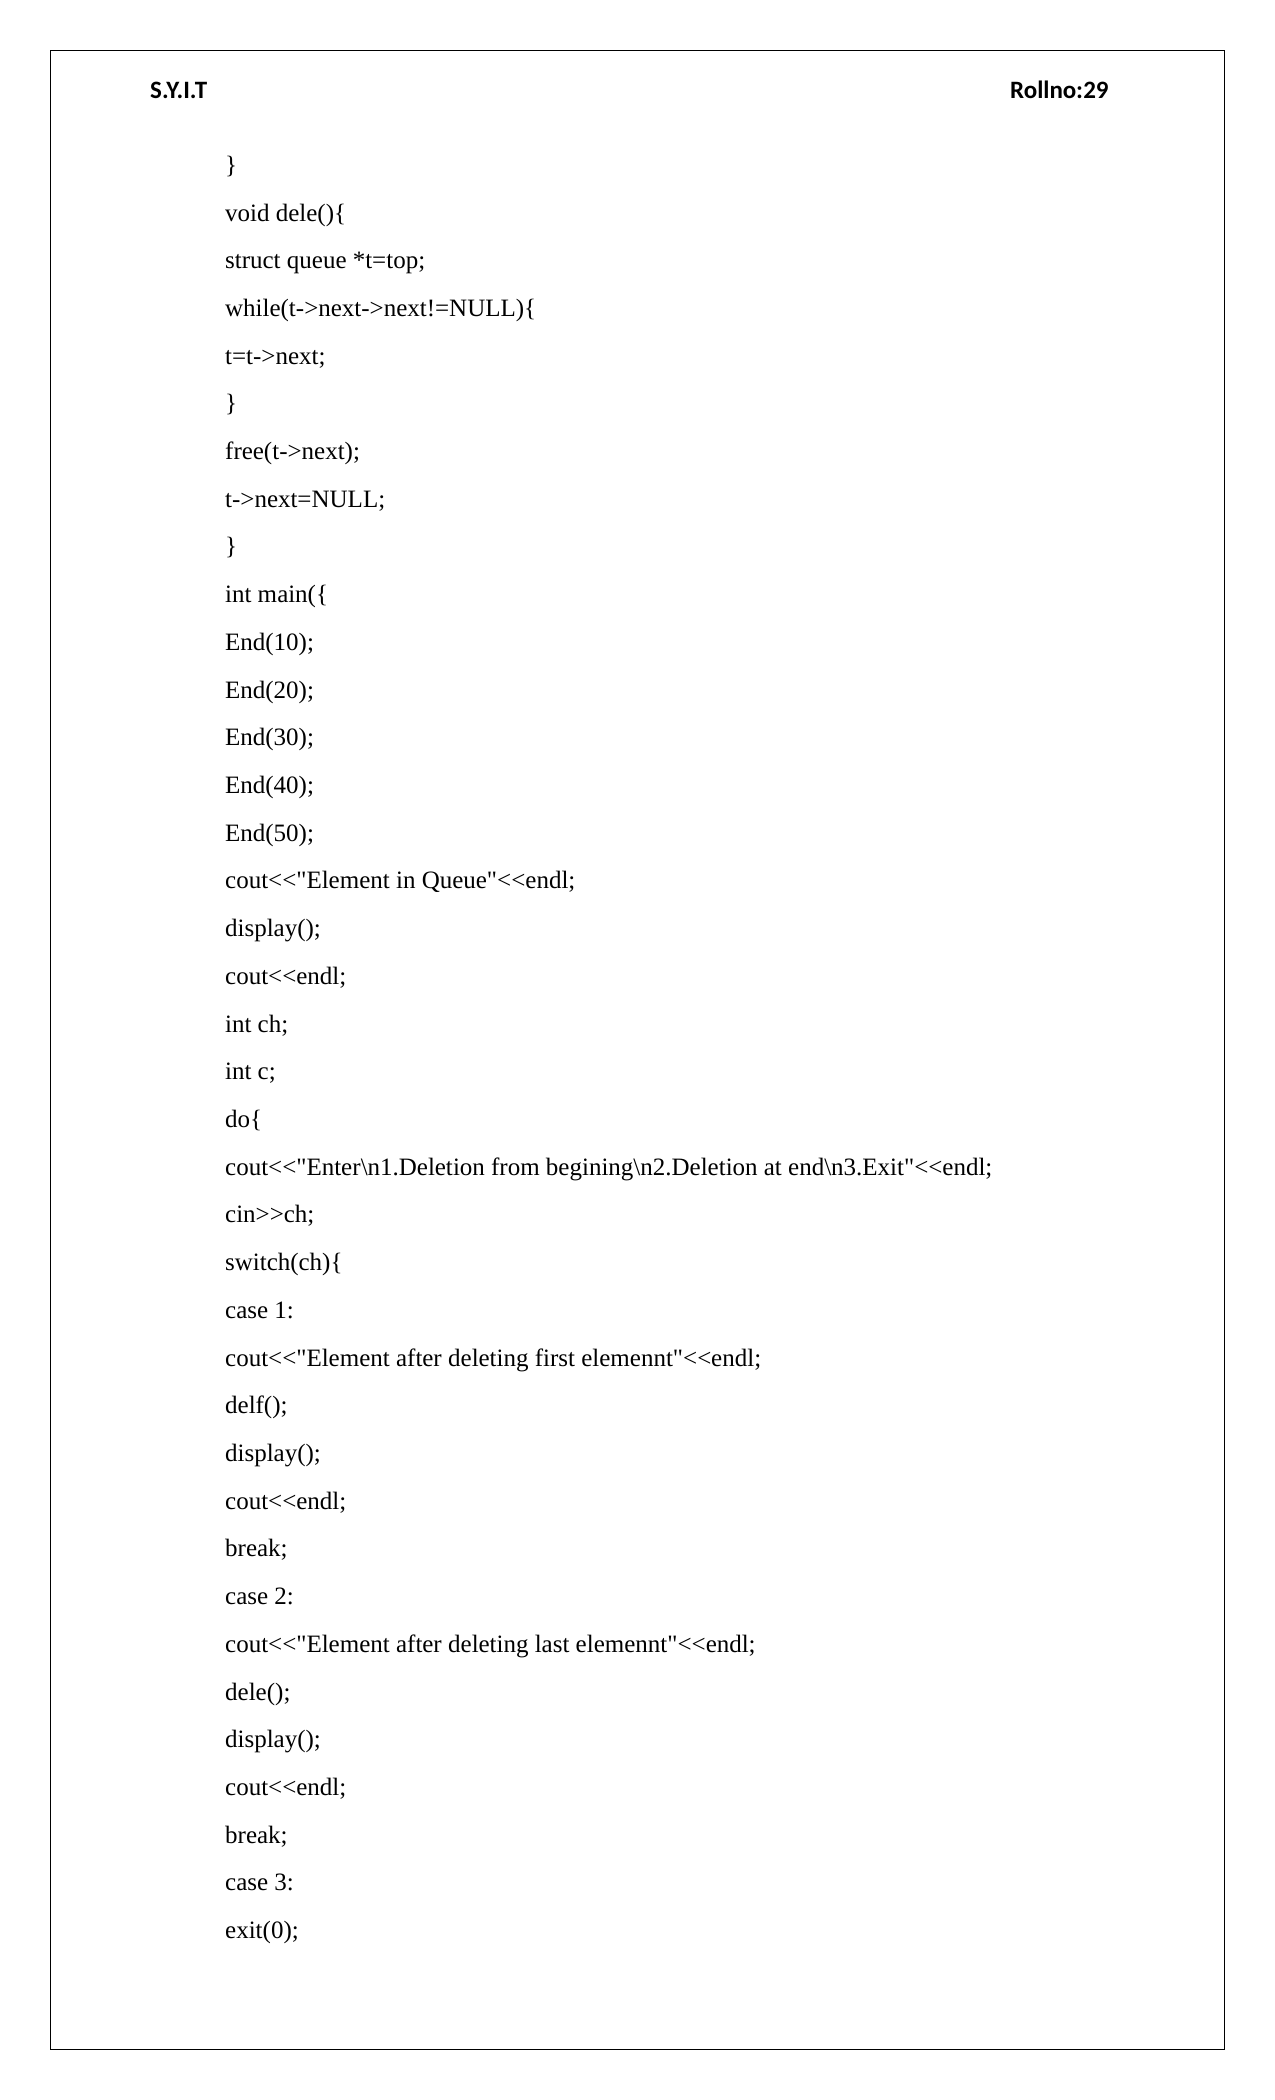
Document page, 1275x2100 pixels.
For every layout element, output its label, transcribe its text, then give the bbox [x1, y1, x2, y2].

text int ch; [150, 1009, 1125, 1037]
text } [150, 150, 1125, 179]
text } [150, 532, 1125, 560]
text cout<<endl; [150, 1486, 1125, 1514]
text End(40); [150, 770, 1125, 799]
text break; [150, 1820, 1125, 1848]
text End(30); [150, 722, 1125, 751]
text } [150, 388, 1125, 417]
text cin>>ch; [150, 1199, 1125, 1228]
text break; [150, 1533, 1125, 1562]
text case 2: [150, 1581, 1125, 1610]
text t->next=NULL; [150, 484, 1125, 513]
text case 3: [150, 1867, 1125, 1896]
text switch(ch){ [150, 1247, 1125, 1276]
text display(); [150, 913, 1125, 942]
text void dele(){ [150, 198, 1125, 226]
text display(); [150, 1438, 1125, 1467]
text int c; [150, 1056, 1125, 1085]
text free(t->next); [150, 436, 1125, 465]
text cout<<"Enter\n1.Deletion from begining\n2.Deletion at end\n3.Exit"<<endl; [150, 1152, 1125, 1181]
text display(); [150, 1724, 1125, 1753]
text End(20); [150, 675, 1125, 703]
text case 1: [150, 1295, 1125, 1324]
text End(50); [150, 818, 1125, 847]
text dele(); [150, 1677, 1125, 1705]
text cout<<endl; [150, 1772, 1125, 1801]
text cout<<"Element after deleting last elemennt"<<endl; [150, 1629, 1125, 1658]
text struct queue *t=top; [150, 245, 1125, 274]
text cout<<"Element after deleting first elemennt"<<endl; [150, 1343, 1125, 1371]
text exit(0); [150, 1915, 1125, 1944]
text cout<<"Element in Queue"<<endl; [150, 866, 1125, 894]
text int main({ [150, 579, 1125, 608]
text while(t->next->next!=NULL){ [150, 293, 1125, 322]
text delf(); [150, 1390, 1125, 1419]
text cout<<endl; [150, 961, 1125, 990]
text do{ [150, 1104, 1125, 1133]
text End(10); [150, 627, 1125, 656]
text t=t->next; [150, 341, 1125, 369]
